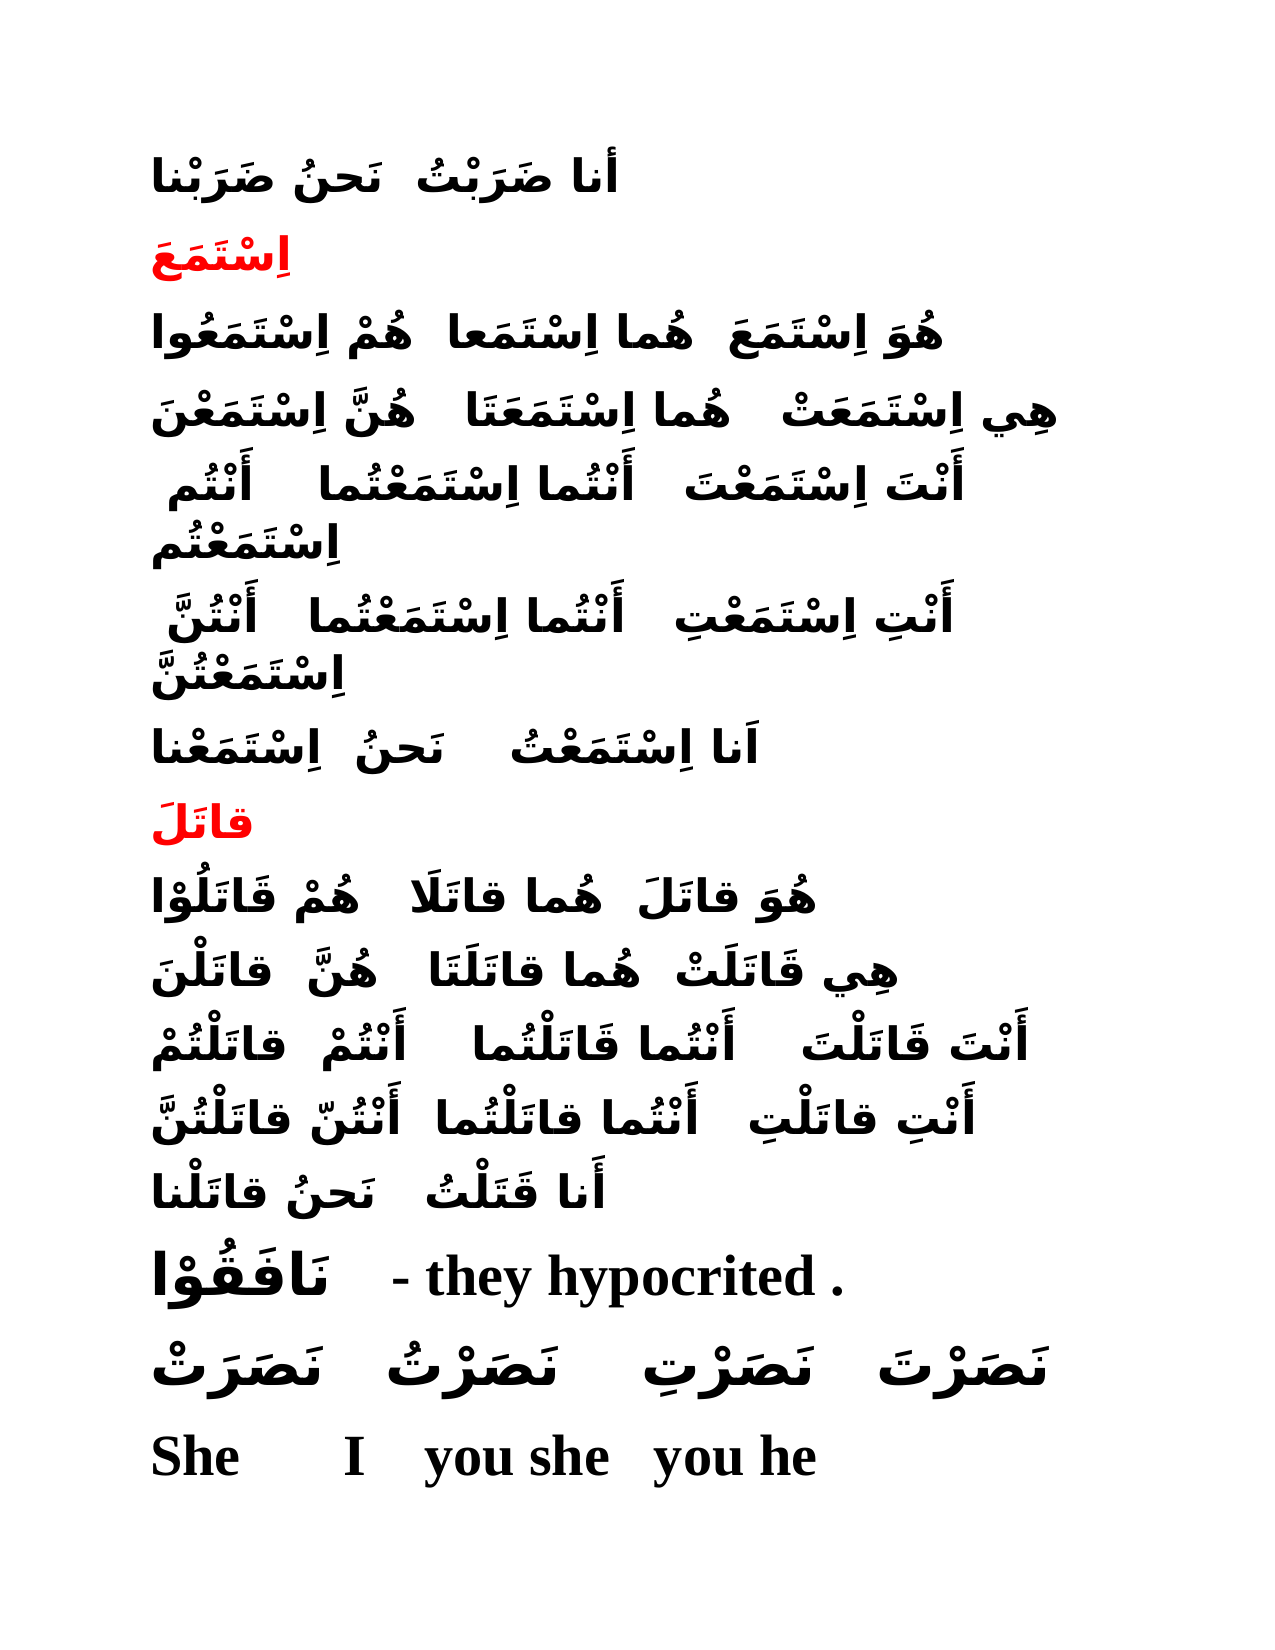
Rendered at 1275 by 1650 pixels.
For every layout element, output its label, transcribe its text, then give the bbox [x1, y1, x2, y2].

text قاتَلَ [150, 796, 1125, 849]
text أَنْتَ اِسْتَمَعْتَ أَنْتُما اِسْتَمَعْتُما أَنْتُم اِسْتَمَعْتُم [150, 458, 1125, 569]
text نَصَرْتَ نَصَرْتِ نَصَرْتُ نَصَرَتْ [150, 1331, 1125, 1399]
text اِسْتَمَعَ [150, 228, 1125, 281]
text أَنْتَ قَاتَلْتَ أَنْتُما قَاتَلْتُما أَنْتُمْ قاتَلْتُمْ [150, 1018, 1125, 1071]
text هِي قَاتَلَتْ هُما قاتَلَتَا هُنَّ قاتَلْنَ [150, 944, 1125, 997]
text هِي اِسْتَمَعَتْ هُما اِسْتَمَعَتَا هُنَّ اِسْتَمَعْنَ [150, 384, 1125, 437]
text أَنْتِ قاتَلْتِ أَنْتُما قاتَلْتُما أَنْتُنّ قاتَلْتُنَّ [150, 1092, 1125, 1146]
text نَافَقُوْا - they hypocrited . [150, 1241, 1125, 1309]
text أَنْتِ اِسْتَمَعْتِ أَنْتُما اِسْتَمَعْتُما أَنْتُنَّ اِسْتَمَعْتُنَّ [150, 589, 1125, 700]
text She I you she you he [150, 1421, 1125, 1488]
text هُوَ اِسْتَمَعَ هُما اِسْتَمَعا هُمْ اِسْتَمَعُوا [150, 306, 1125, 359]
text هُوَ قاتَلَ هُما قاتَلَا هُمْ قَاتَلُوْا [150, 870, 1125, 923]
text أنا ضَرَبْتُ نَحنُ ضَرَبْنا [150, 150, 1125, 203]
text اَنا اِسْتَمَعْتُ نَحنُ اِسْتَمَعْنا [150, 721, 1125, 774]
text أَنا قَتَلْتُ نَحنُ قاتَلْنا [150, 1166, 1125, 1220]
